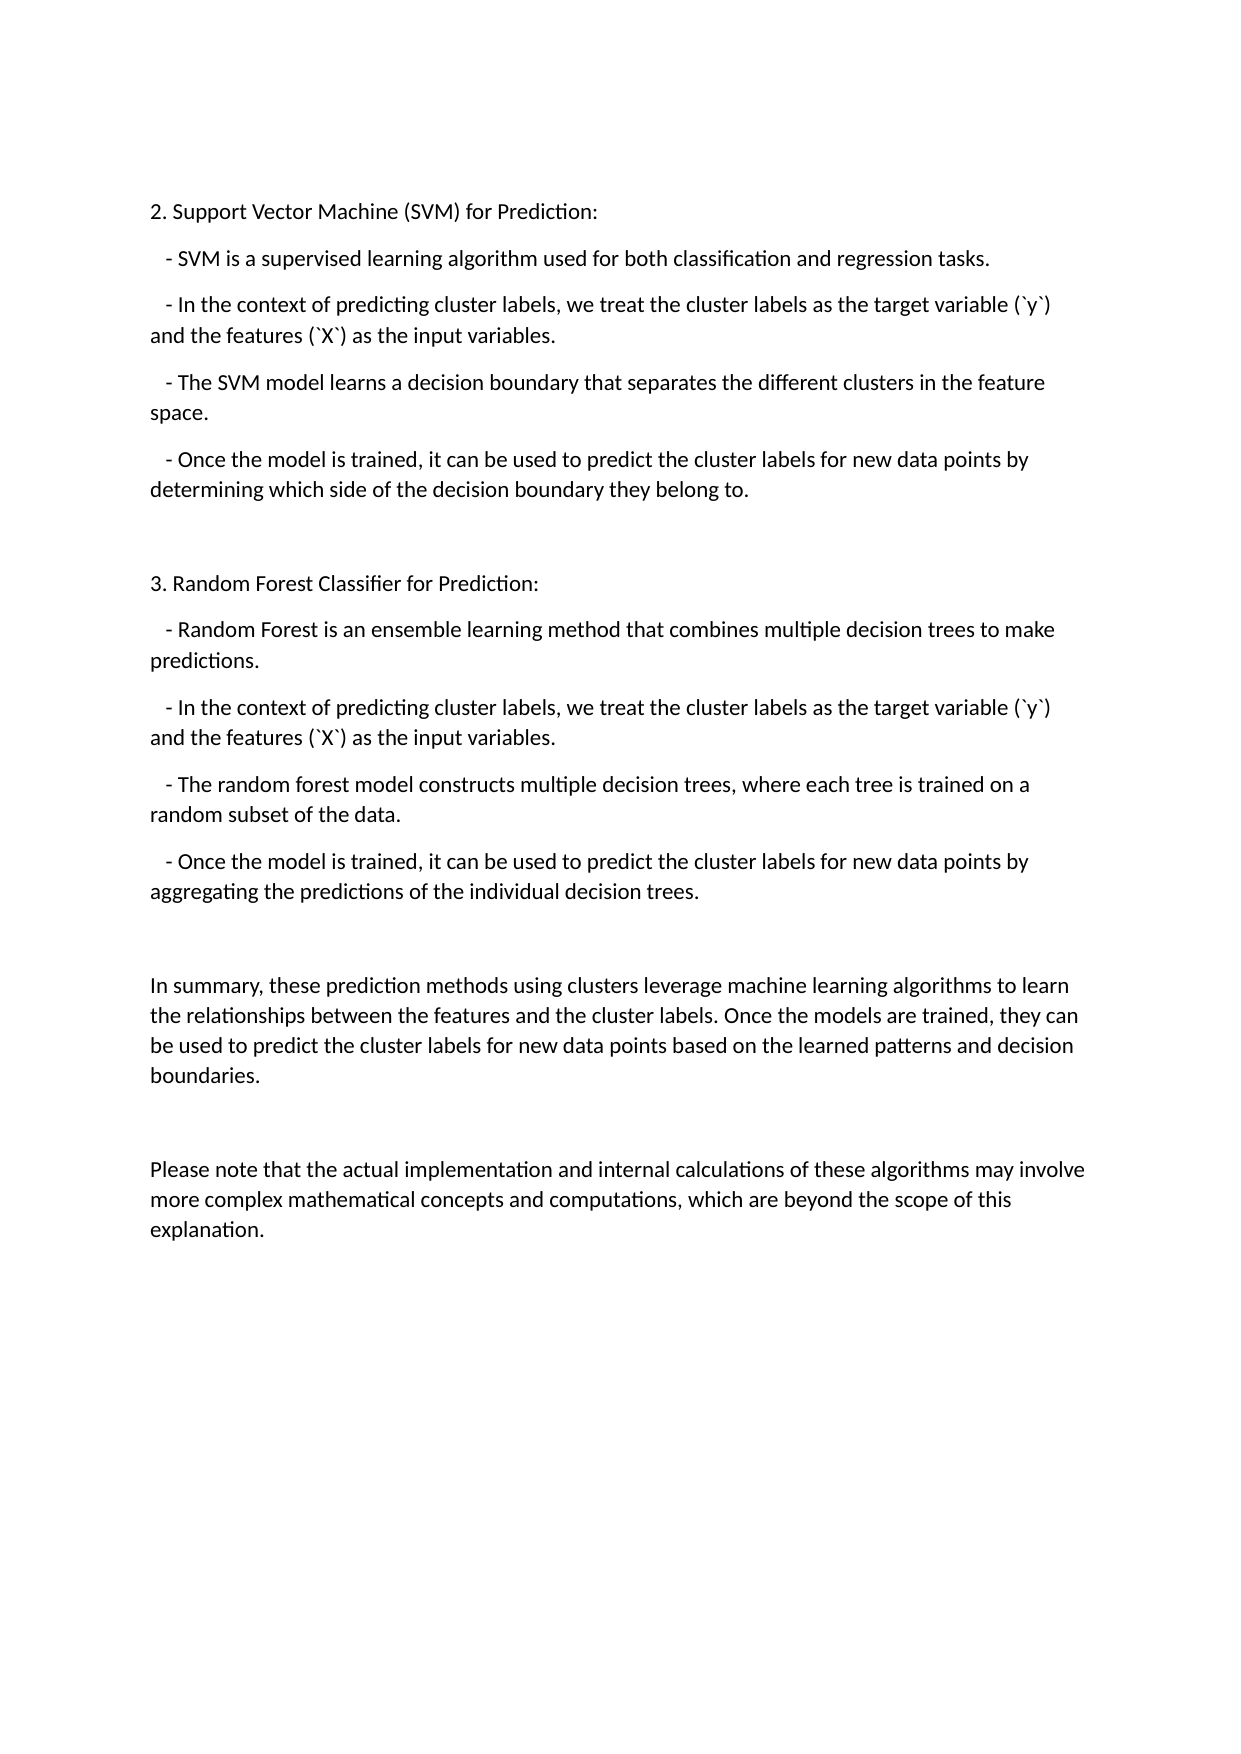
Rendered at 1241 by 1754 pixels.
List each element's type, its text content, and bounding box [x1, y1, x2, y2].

text - Random Forest is an ensemble learning method that combines multiple decision trees to make predictions. [150, 616, 1090, 674]
text - The SVM model learns a decision boundary that separates the different clusters in the feature space. [150, 368, 1090, 426]
text Please note that the actual implementation and internal calculations of these algorithms may involve more complex mathematical concepts and computations, which are beyond the scope of this explanation. [150, 1155, 1090, 1244]
text 3. Random Forest Classifier for Prediction: [150, 569, 1090, 597]
text - Once the model is trained, it can be used to predict the cluster labels for new data points by determining which side of the decision boundary they belong to. [150, 445, 1090, 503]
text - Once the model is trained, it can be used to predict the cluster labels for new data points by aggregating the predictions of the individual decision trees. [150, 847, 1090, 905]
text - The random forest model constructs multiple decision trees, where each tree is trained on a random subset of the data. [150, 770, 1090, 828]
text In summary, these prediction methods using clusters leverage machine learning algorithms to learn the relationships between the features and the cluster labels. Once the models are trained, they can be used to predict the cluster labels for new data points based on the learned patterns and decision boundaries. [150, 971, 1090, 1089]
text - SVM is a supervised learning algorithm used for both classification and regression tasks. [150, 244, 1090, 272]
text 2. Support Vector Machine (SVM) for Prediction: [150, 197, 1090, 225]
